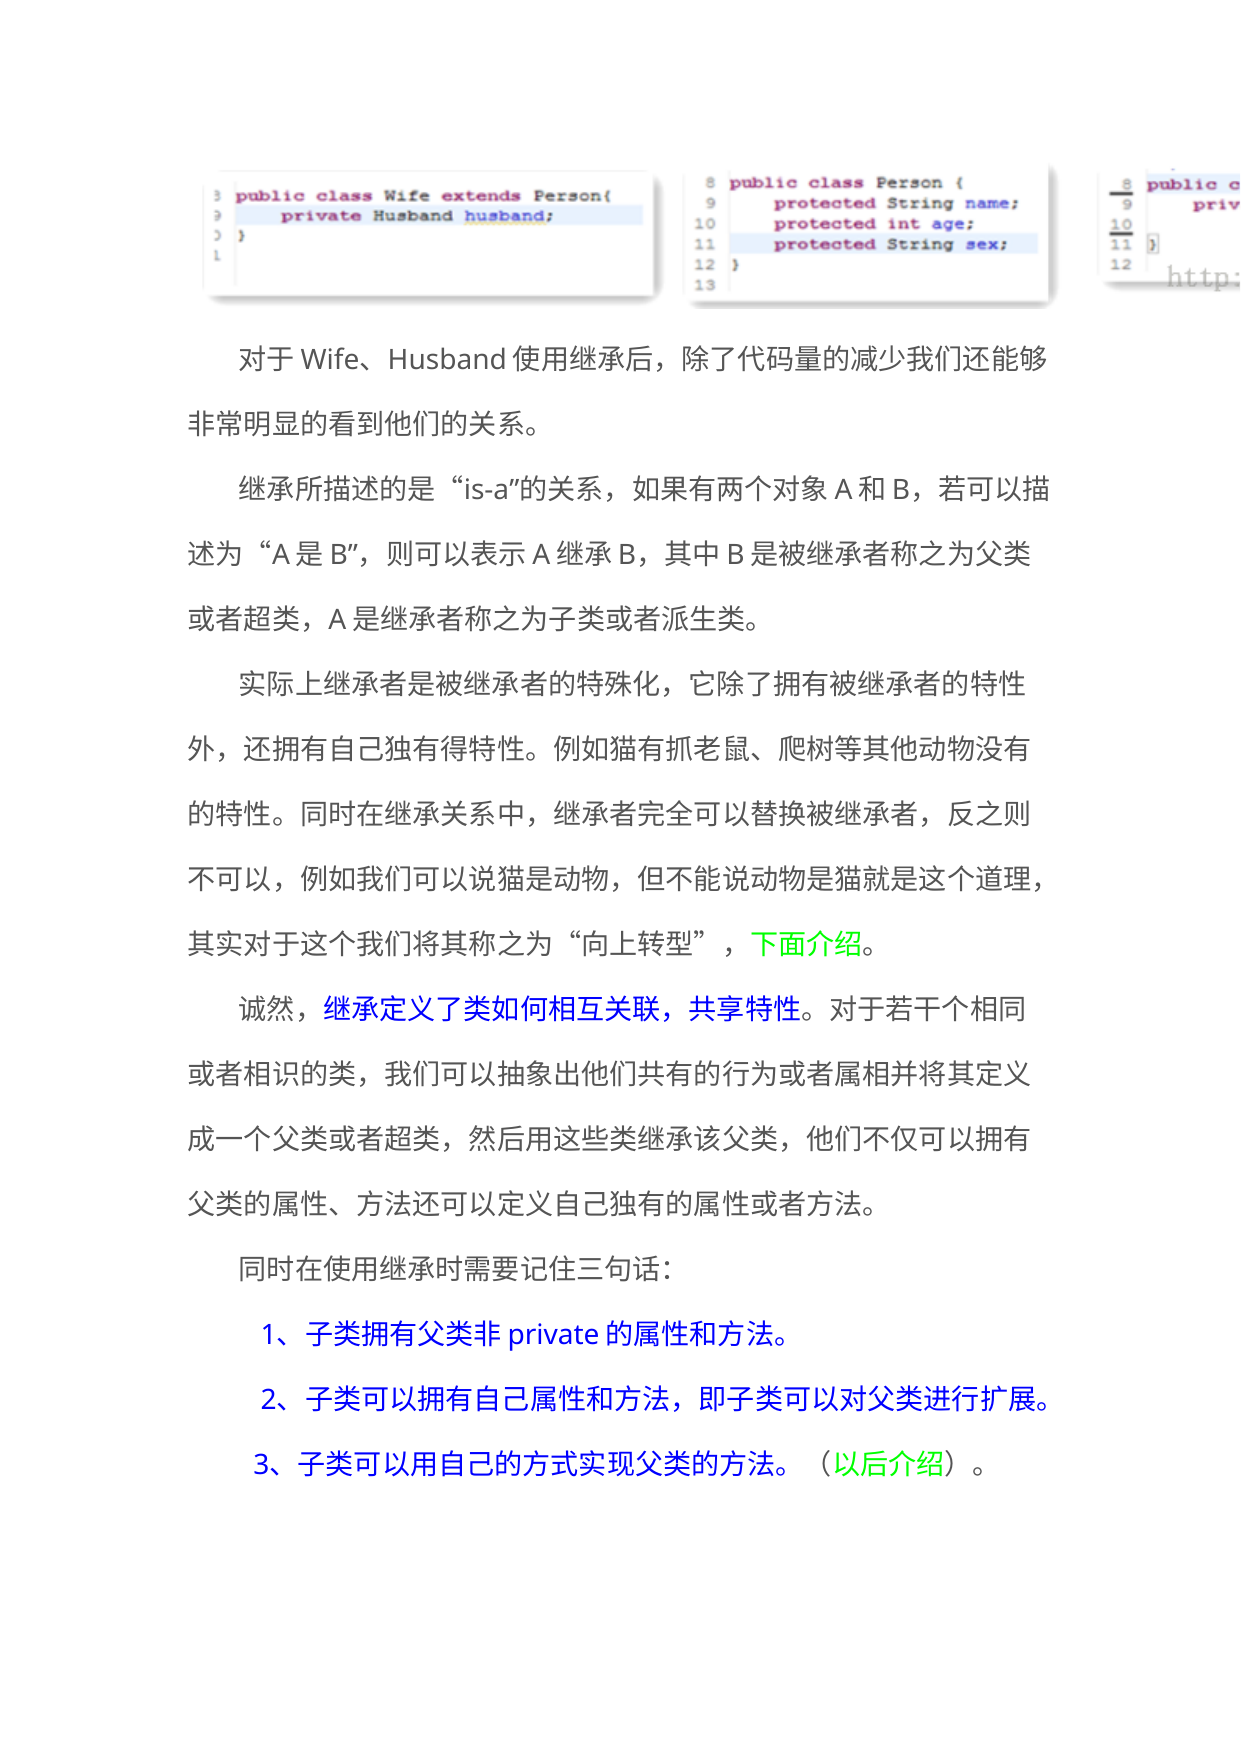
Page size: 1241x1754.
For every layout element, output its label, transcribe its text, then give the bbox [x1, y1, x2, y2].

text 继承所描述的是“is-a”的关系，如果有两个对象A和B，若可以描述为“A是B”，则可以表示A继承B，其中B是被继承者称之为父类或者超类，A是继承者称之为子类或者派生类。 [187, 454, 1053, 649]
picture [187, 162, 1241, 309]
text 1、子类拥有父类非private的属性和方法。 [187, 1299, 1053, 1364]
text 3、子类可以用自己的方式实现父类的方法。（以后介绍）。 [187, 1429, 1053, 1494]
text 同时在使用继承时需要记住三句话： [187, 1234, 1053, 1299]
text 实际上继承者是被继承者的特殊化，它除了拥有被继承者的特性外，还拥有自己独有得特性。例如猫有抓老鼠、爬树等其他动物没有的特性。同时在继承关系中，继承者完全可以替换被继承者，反之则不可以，例如我们可以说猫是动物，但不能说动物是猫就是这个道理，其实对于这个我们将其称之为“向上转型”，下面介绍。 [187, 649, 1053, 974]
text 对于Wife、Husband使用继承后，除了代码量的减少我们还能够非常明显的看到他们的关系。 [187, 324, 1053, 454]
text 2、子类可以拥有自己属性和方法，即子类可以对父类进行扩展。 [187, 1364, 1053, 1429]
text 诚然，继承定义了类如何相互关联，共享特性。对于若干个相同或者相识的类，我们可以抽象出他们共有的行为或者属相并将其定义成一个父类或者超类，然后用这些类继承该父类，他们不仅可以拥有父类的属性、方法还可以定义自己独有的属性或者方法。 [187, 974, 1053, 1234]
